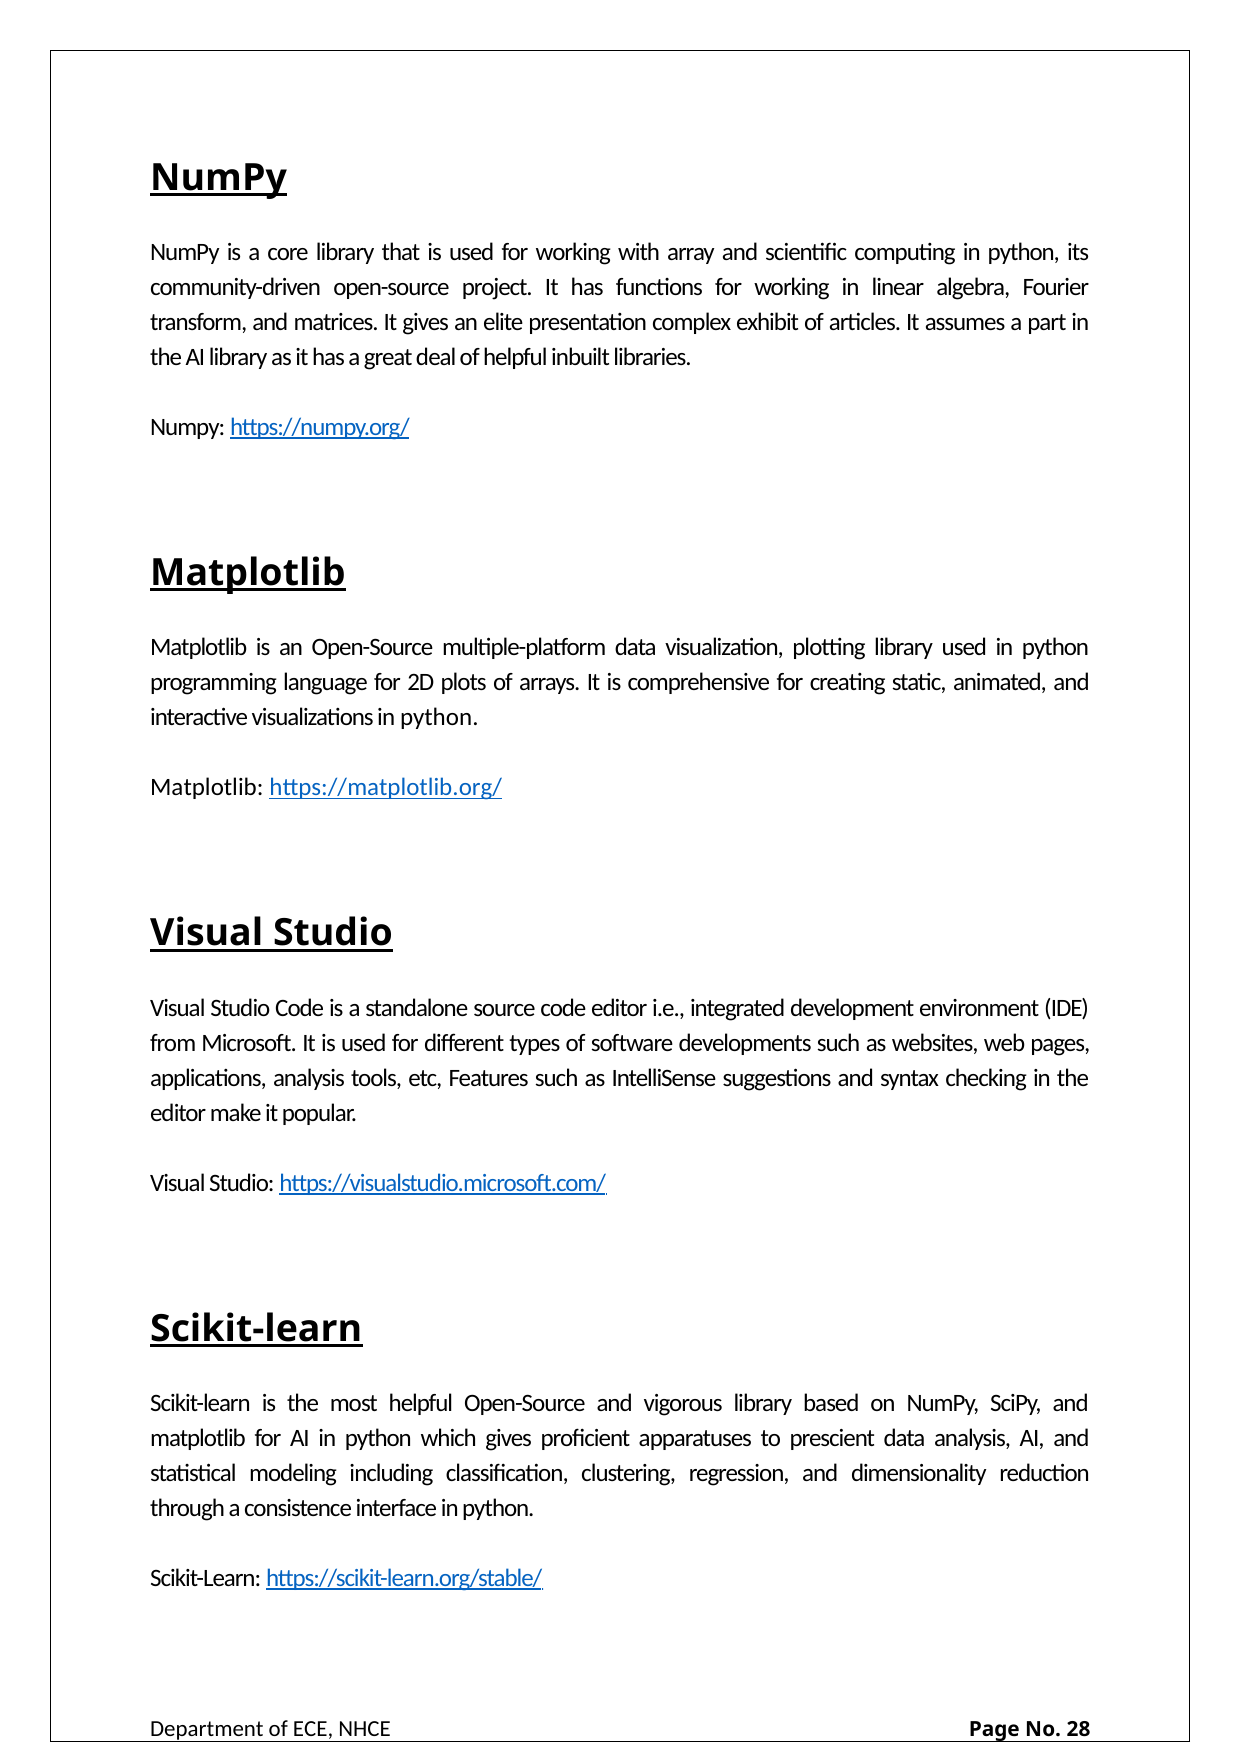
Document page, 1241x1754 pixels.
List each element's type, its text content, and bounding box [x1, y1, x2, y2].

text Visual Studio: https://visualstudio.microsoft.com/ [150, 1167, 1090, 1197]
text Matplotlib: https://matplotlib.org/ [150, 772, 1090, 802]
text Visual Studio Code is a standalone source code editor i.e., integrated development environment (IDE) from Microsoft. It is used for different types of software developments such as websites, web pages, applications, analysis tools, etc, Features such as IntelliSense suggestions and syntax checking in the editor make it popular. [150, 992, 1090, 1127]
text NumPy [150, 150, 1090, 201]
text Scikit-learn [150, 1301, 1090, 1352]
text Numpy: https://numpy.org/ [150, 411, 1090, 442]
text Matplotlib [150, 545, 1090, 596]
text Matplotlib is an Open-Source multiple-platform data visualization, plotting library used in python programming language for 2D plots of arrays. It is comprehensive for creating static, animated, and interactive visualizations in python. [150, 632, 1090, 732]
text Scikit-learn is the most helpful Open-Source and vigorous library based on NumPy, SciPy, and matplotlib for AI in python which gives proficient apparatuses to prescient data analysis, AI, and statistical modeling including classification, clustering, regression, and dimensionality reduction through a consistence interface in python. [150, 1387, 1090, 1523]
text NumPy is a core library that is used for working with array and scientific computing in python, its community-driven open-source project. It has functions for working in linear algebra, Fourier transform, and matrices. It gives an elite presentation complex exhibit of articles. It assumes a part in the AI library as it has a great deal of helpful inbuilt libraries. [150, 236, 1090, 372]
text Scikit-Learn: https://scikit-learn.org/stable/ [150, 1562, 1090, 1593]
text Visual Studio [150, 906, 1090, 957]
